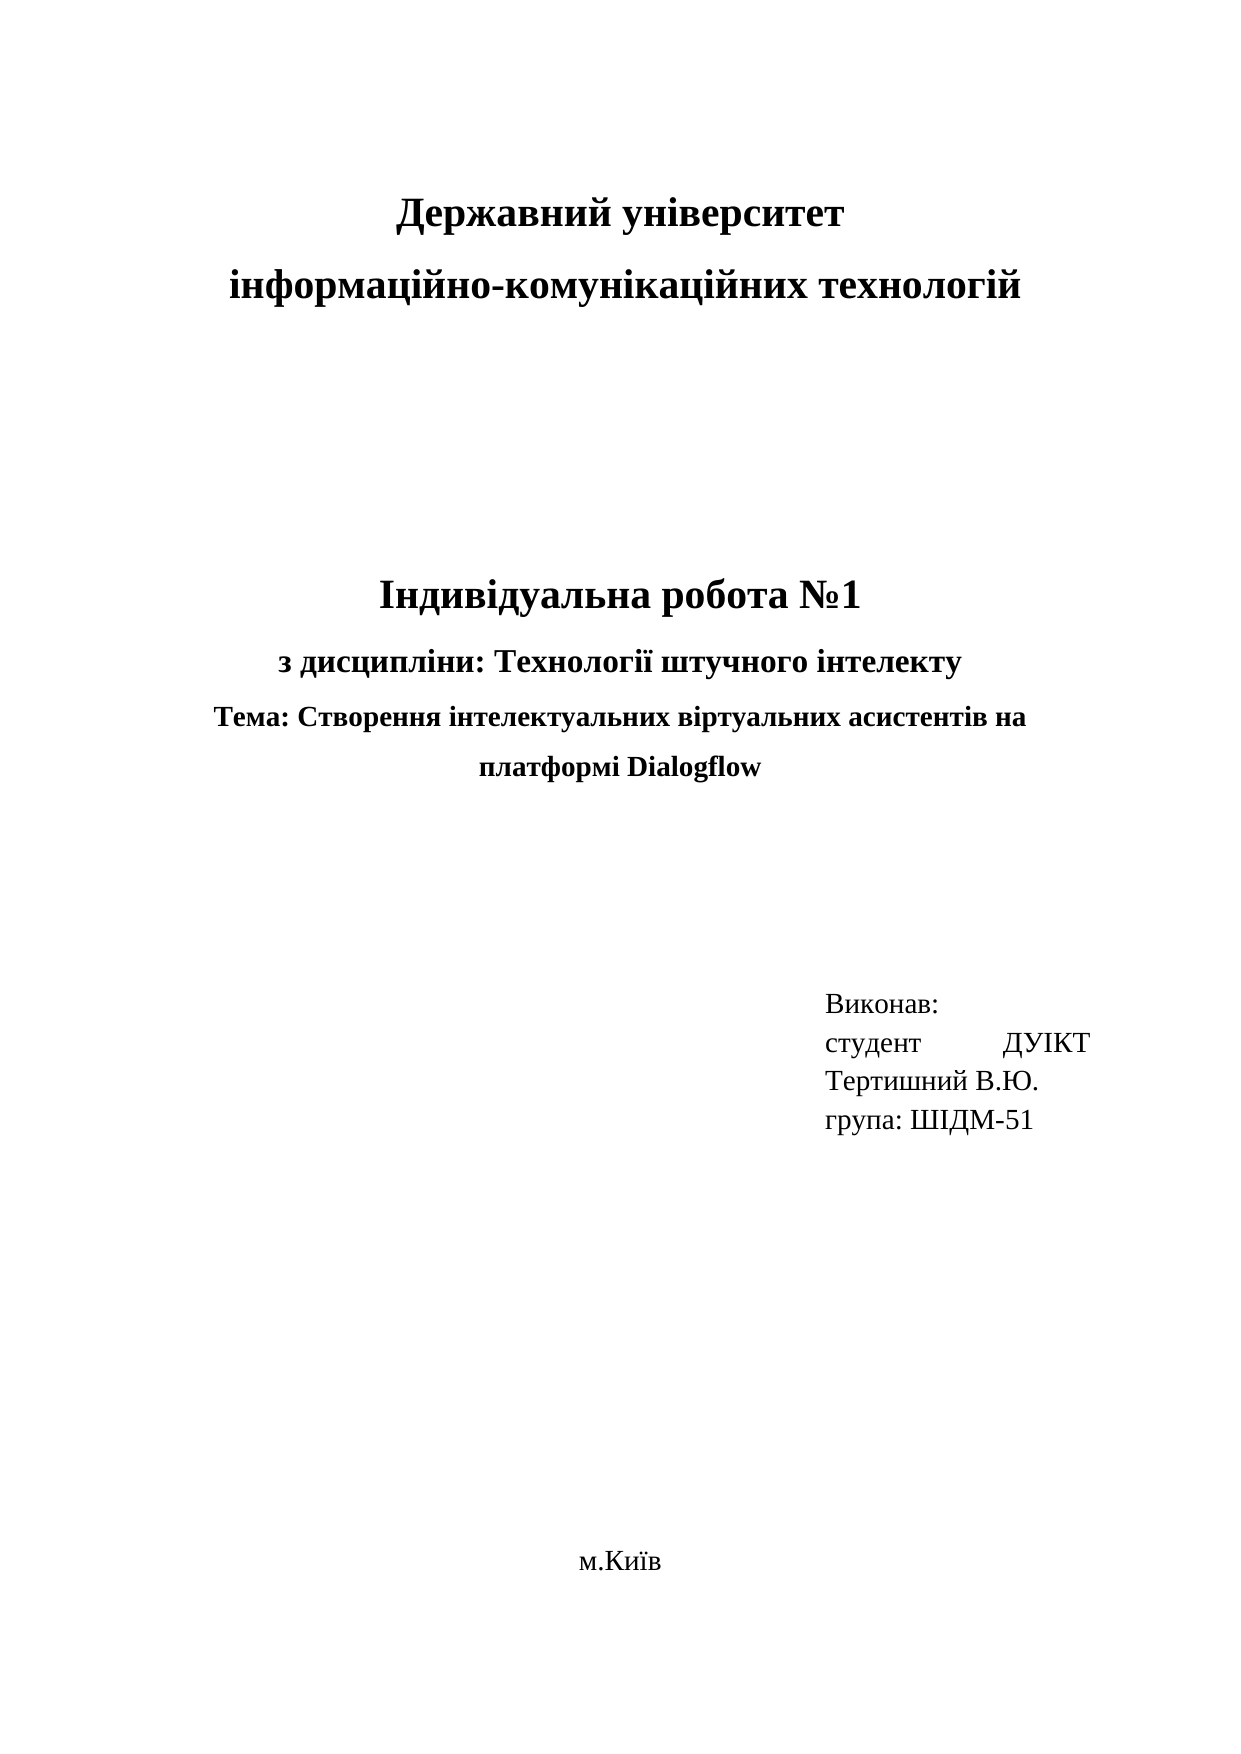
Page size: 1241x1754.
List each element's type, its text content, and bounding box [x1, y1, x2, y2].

text група: ШІДМ-51 [825, 1102, 1090, 1136]
text м.Київ [150, 1543, 1090, 1577]
text Тема: Створення інтелектуальних віртуальних асистентів на платформі Dialogflow [150, 699, 1090, 873]
text Виконав: студент ДУІКТ Тертишний В.Ю. [825, 986, 1090, 1097]
text з дисципліни: Технології штучного інтелекту [150, 641, 1090, 680]
text Індивідуальна робота №1 [150, 569, 1090, 617]
subtitle Державний університет інформаційно-комунікаційних технологій [150, 187, 1090, 307]
